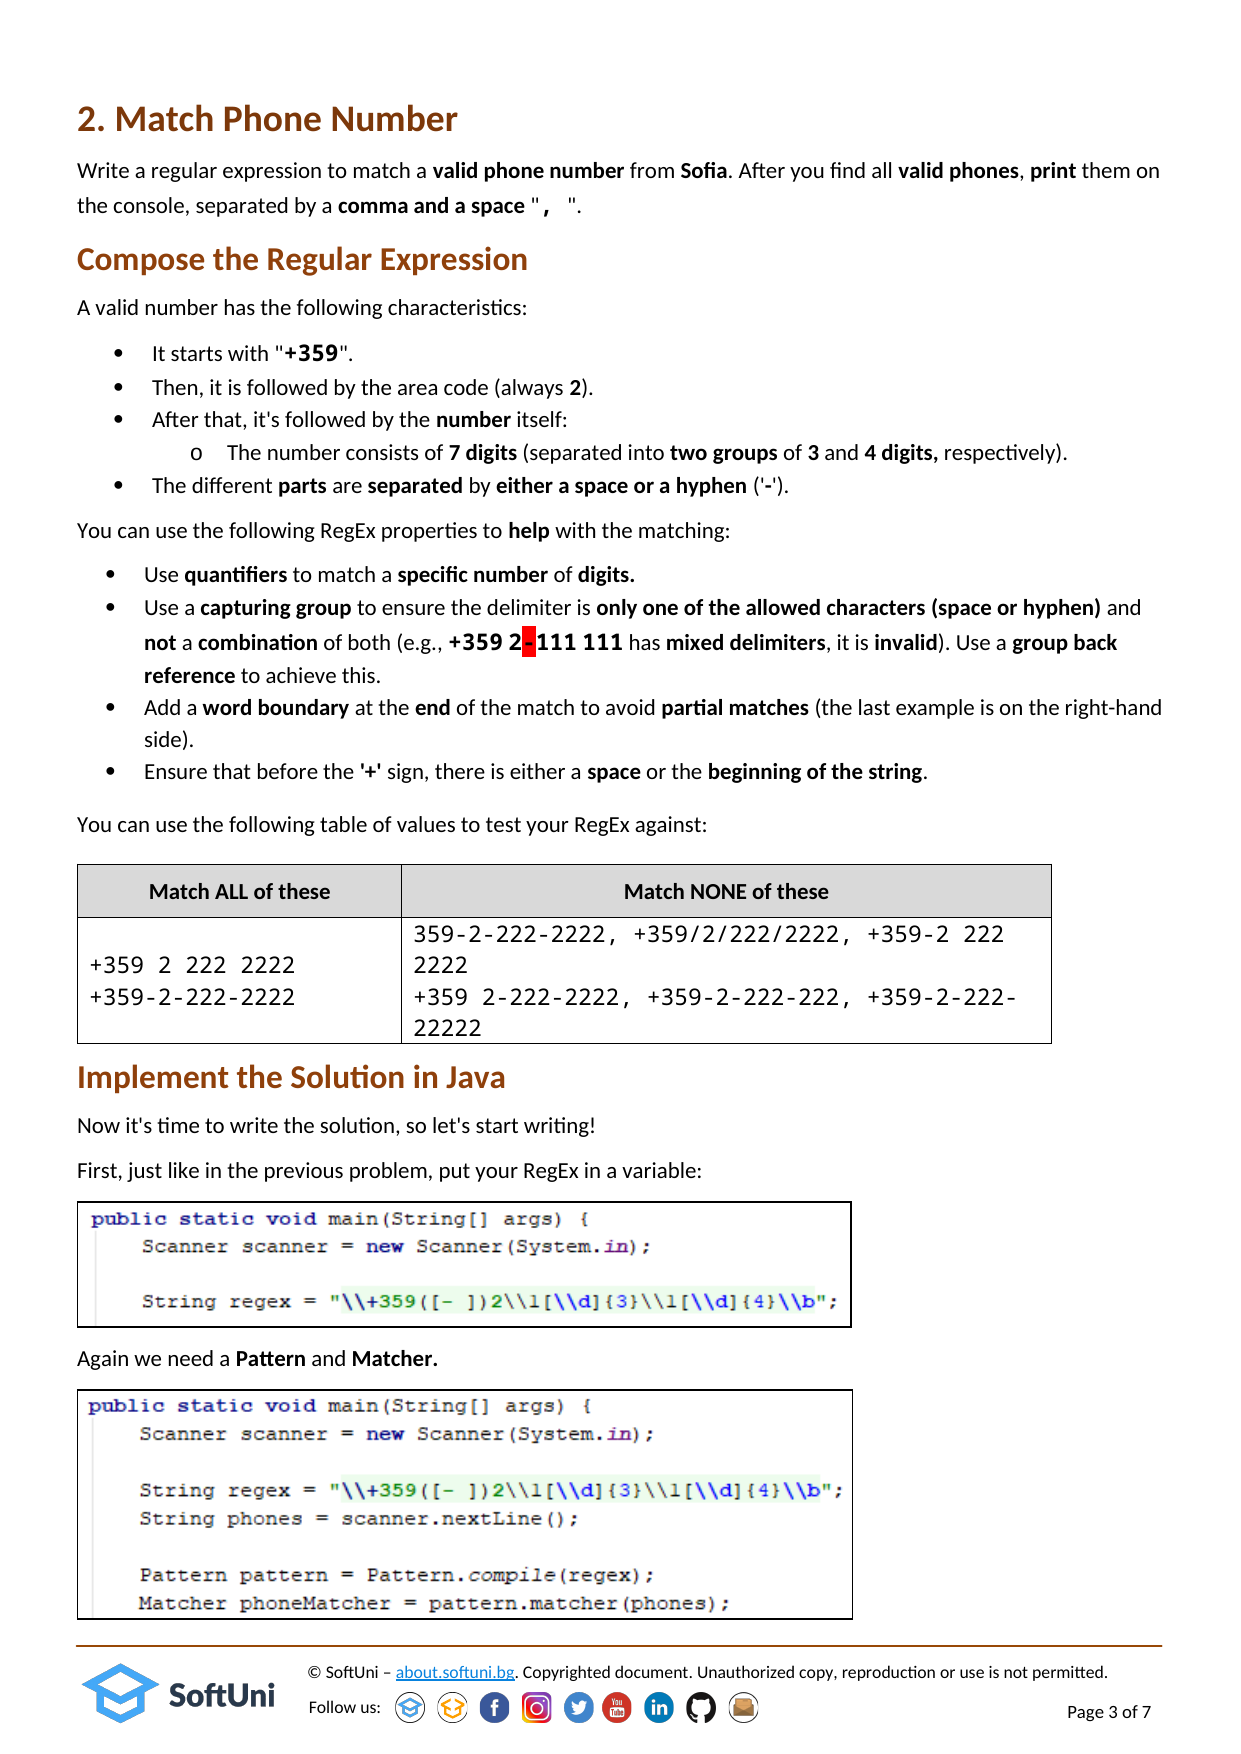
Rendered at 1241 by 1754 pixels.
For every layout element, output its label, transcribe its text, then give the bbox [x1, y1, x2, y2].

list Add a word boundary at the end of the match to avoid partial matches (the last example is on the right-hand side). [106, 693, 1163, 753]
picture [658, 1705, 667, 1714]
picture [602, 1692, 632, 1723]
picture [665, 1714, 674, 1723]
text First, just like in the previous problem, put your RegEx in a variable: [77, 1156, 1163, 1184]
list The different parts are separated by either a space or a hyphen ('-'). [114, 471, 1163, 499]
picture [78, 1391, 852, 1618]
list Ensure that before the '+' sign, there is either a space or the beginning of the string. [106, 757, 1163, 786]
text Write a regular expression to match a valid phone number from Sofia. After you find all valid phones, print them on the console, separated by a comma and a space ", ". [77, 156, 1163, 220]
picture [686, 1692, 716, 1723]
list It starts with "+359". [114, 337, 1163, 369]
list Use quantifiers to match a specific number of digits. [106, 561, 1163, 589]
picture [395, 1692, 425, 1723]
picture [75, 1658, 281, 1729]
picture [644, 1692, 653, 1701]
subtitle Match Phone Number [77, 95, 1163, 141]
table_header Match NONE of these [402, 865, 1051, 917]
picture [728, 1692, 759, 1723]
picture [479, 1692, 510, 1723]
picture [564, 1692, 594, 1723]
list After that, it's followed by the number itself: [114, 406, 1163, 433]
table_header Match ALL of these [78, 865, 401, 917]
text Now it's time to write the solution, so let's start writing! [77, 1112, 1163, 1140]
list The number consists of 7 digits (separated into two groups of 3 and 4 digits, respectively). [189, 438, 1163, 467]
list Use a capturing group to ensure the delimiter is only one of the allowed characters (space or hyphen) and not a combination of both (e.g., +359 2-111 111 has mixed delimiters, it is invalid). Use a group back reference to achieve this. [106, 593, 1163, 689]
text You can use the following table of values to test your RegEx against: [77, 811, 1163, 838]
text Again we need a Pattern and Matcher. [77, 1344, 1163, 1372]
subtitle Implement the Solution in Java [77, 1057, 1163, 1097]
table_cell +359 2 222 2222 +359-2-222-2222 [78, 918, 401, 1043]
picture [78, 1203, 850, 1326]
picture [644, 1714, 653, 1723]
text A valid number has the following characteristics: [77, 293, 1163, 321]
list Then, it is followed by the area code (always 2). [114, 373, 1163, 401]
picture [522, 1692, 552, 1723]
subtitle Compose the Regular Expression [77, 238, 1163, 278]
text You can use the following RegEx properties to help with the matching: [77, 516, 1163, 544]
picture [665, 1692, 674, 1701]
table_cell 359-2-222-2222, +359/2/222/2222, +359-2 222 2222 +359 2-222-2222, +359-2-222-222, +359-2-222-22222 [402, 918, 1051, 1043]
picture [437, 1692, 468, 1723]
